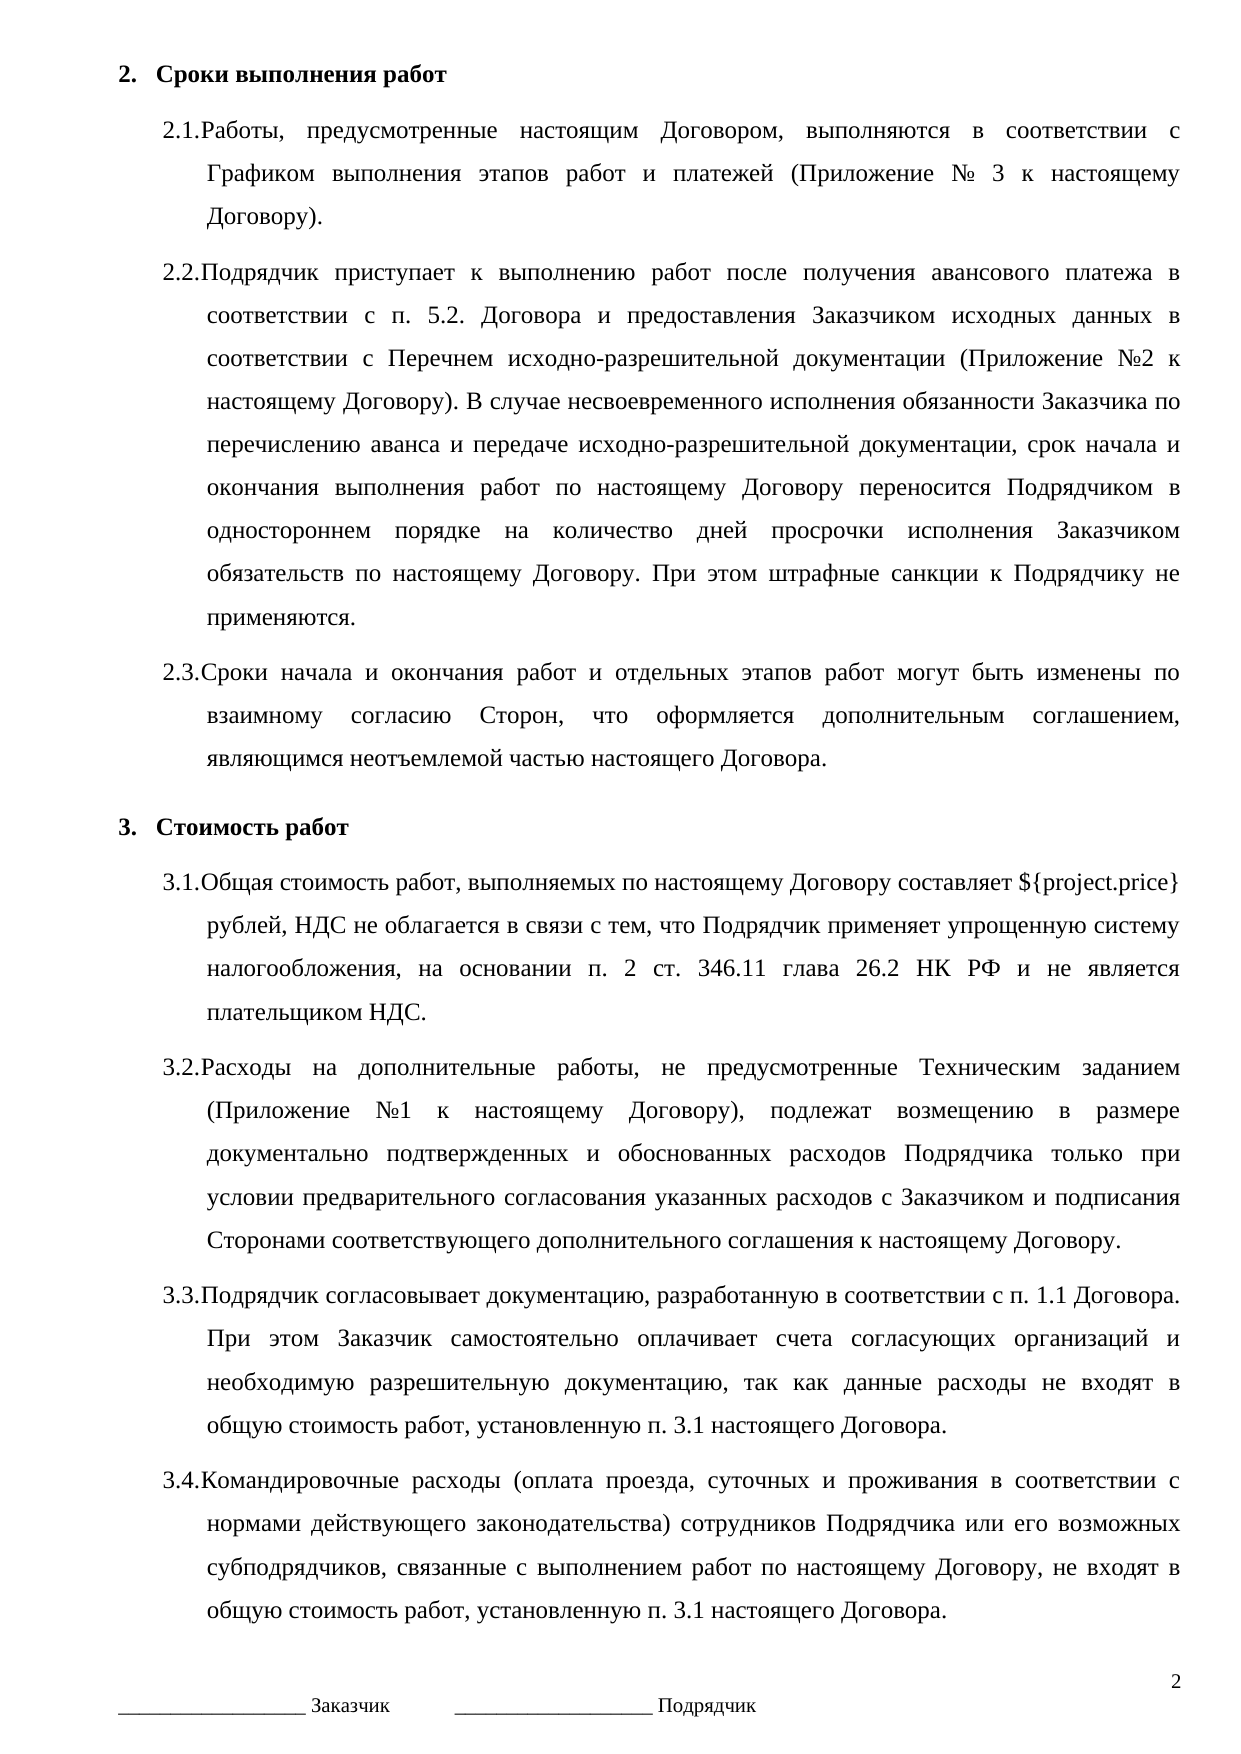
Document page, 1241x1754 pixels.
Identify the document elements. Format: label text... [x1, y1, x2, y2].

list Сроки выполнения работ [118, 59, 1181, 88]
list Сроки начала и окончания работ и отдельных этапов работ могут быть изменены по взаимному согласию Сторон, что оформляется дополнительным соглашением, являющимся неотъемлемой частью настоящего Договора. [162, 657, 1181, 772]
list Расходы на дополнительные работы, не предусмотренные Техническим заданием (Приложение №1 к настоящему Договору), подлежат возмещению в размере документально подтвержденных и обоснованных расходов Подрядчика только при условии предварительного согласования указанных расходов с Заказчиком и подписания Сторонами соответствующего дополнительного соглашения к настоящему Договору. [162, 1052, 1181, 1253]
list Командировочные расходы (оплата проезда, суточных и проживания в соответствии с нормами действующего законодательства) сотрудников Подрядчика или его возможных субподрядчиков, связанные с выполнением работ по настоящему Договору, не входят в общую стоимость работ, установленную п. 3.1 настоящего Договора. [162, 1465, 1181, 1623]
list Подрядчик согласовывает документацию, разработанную в соответствии с п. 1.1 Договора. При этом Заказчик самостоятельно оплачивает счета согласующих организаций и необходимую разрешительную документацию, так как данные расходы не входят в общую стоимость работ, установленную п. 3.1 настоящего Договора. [162, 1280, 1181, 1438]
list Общая стоимость работ, выполняемых по настоящему Договору составляет ${project.price} рублей, НДС не облагается в связи с тем, что Подрядчик применяет упрощенную систему налогообложения, на основании п. 2 ст. 346.11 глава 26.2 НК РФ и не является плательщиком НДС. [162, 867, 1181, 1025]
list Стоимость работ [118, 812, 1181, 840]
